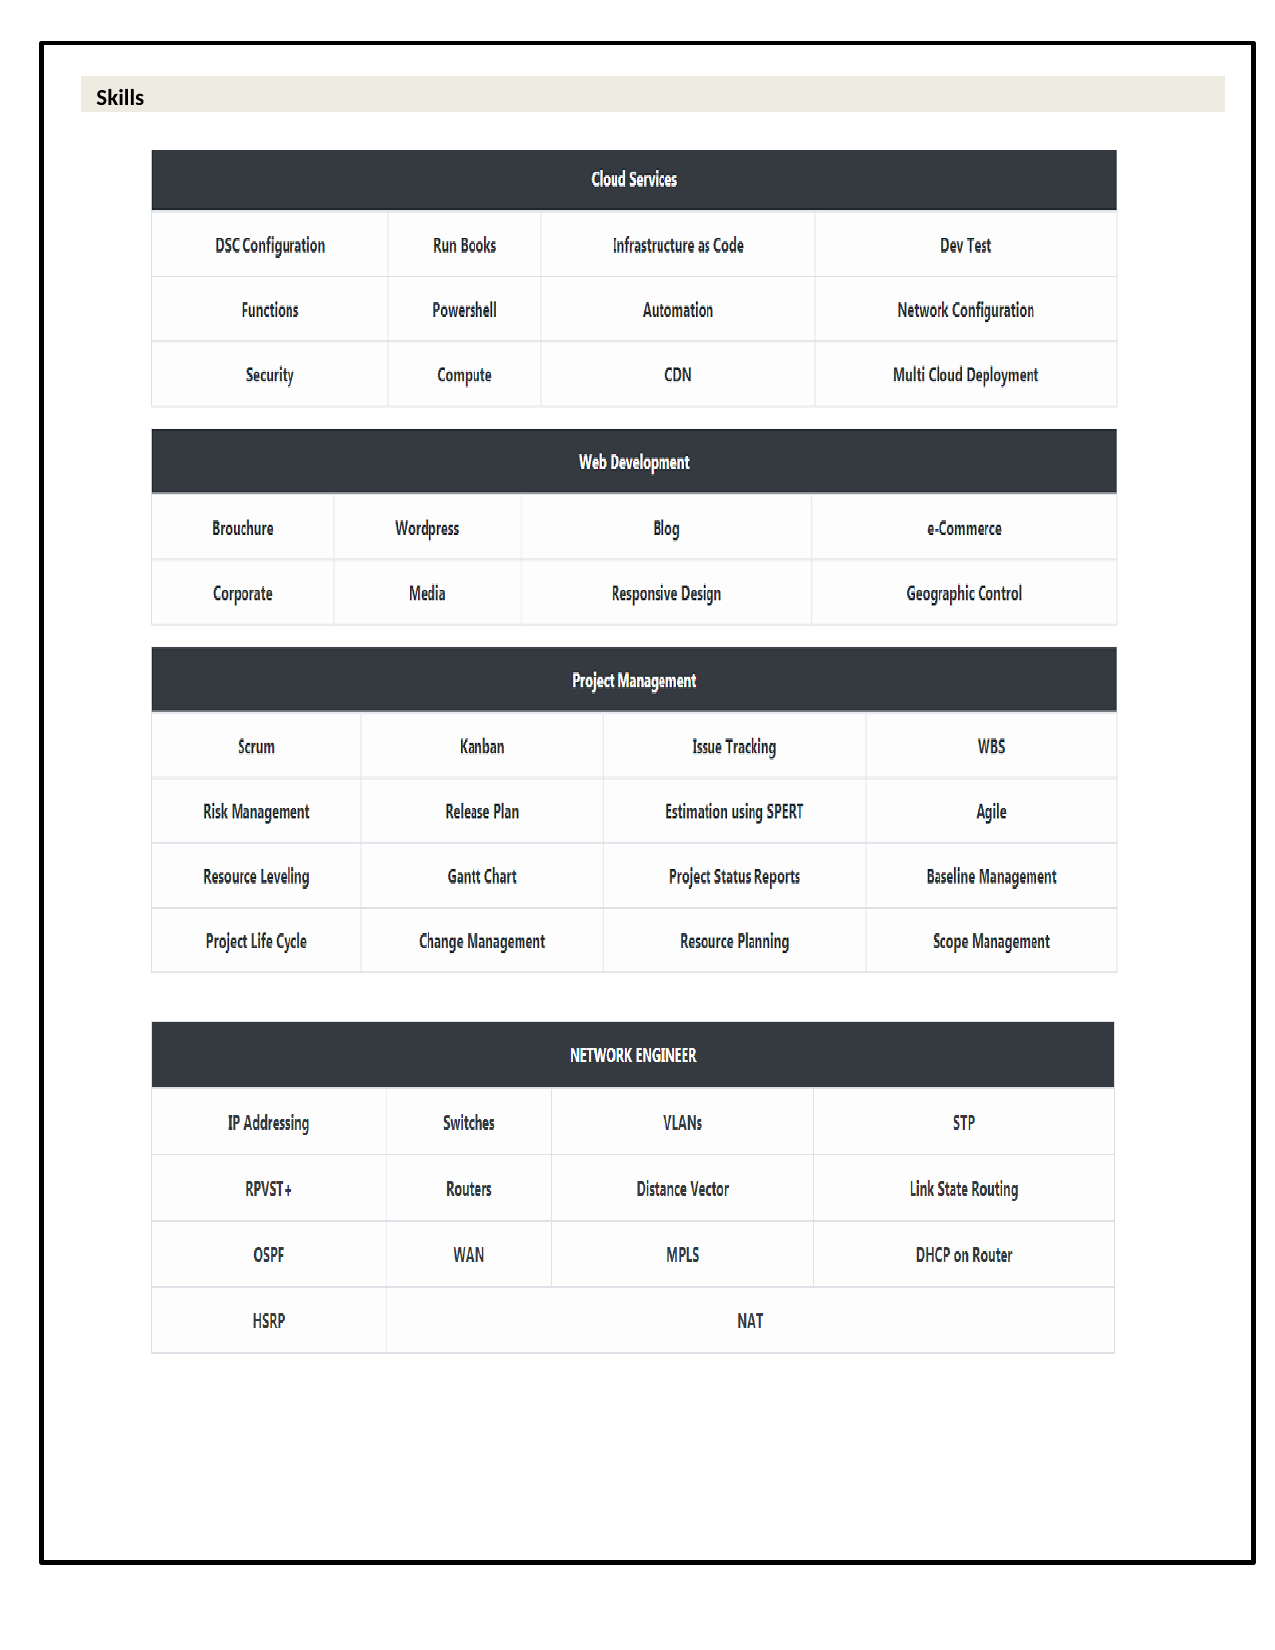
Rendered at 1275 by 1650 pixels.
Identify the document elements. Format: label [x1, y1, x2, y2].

picture [150, 1009, 1123, 1373]
picture [150, 150, 1125, 985]
